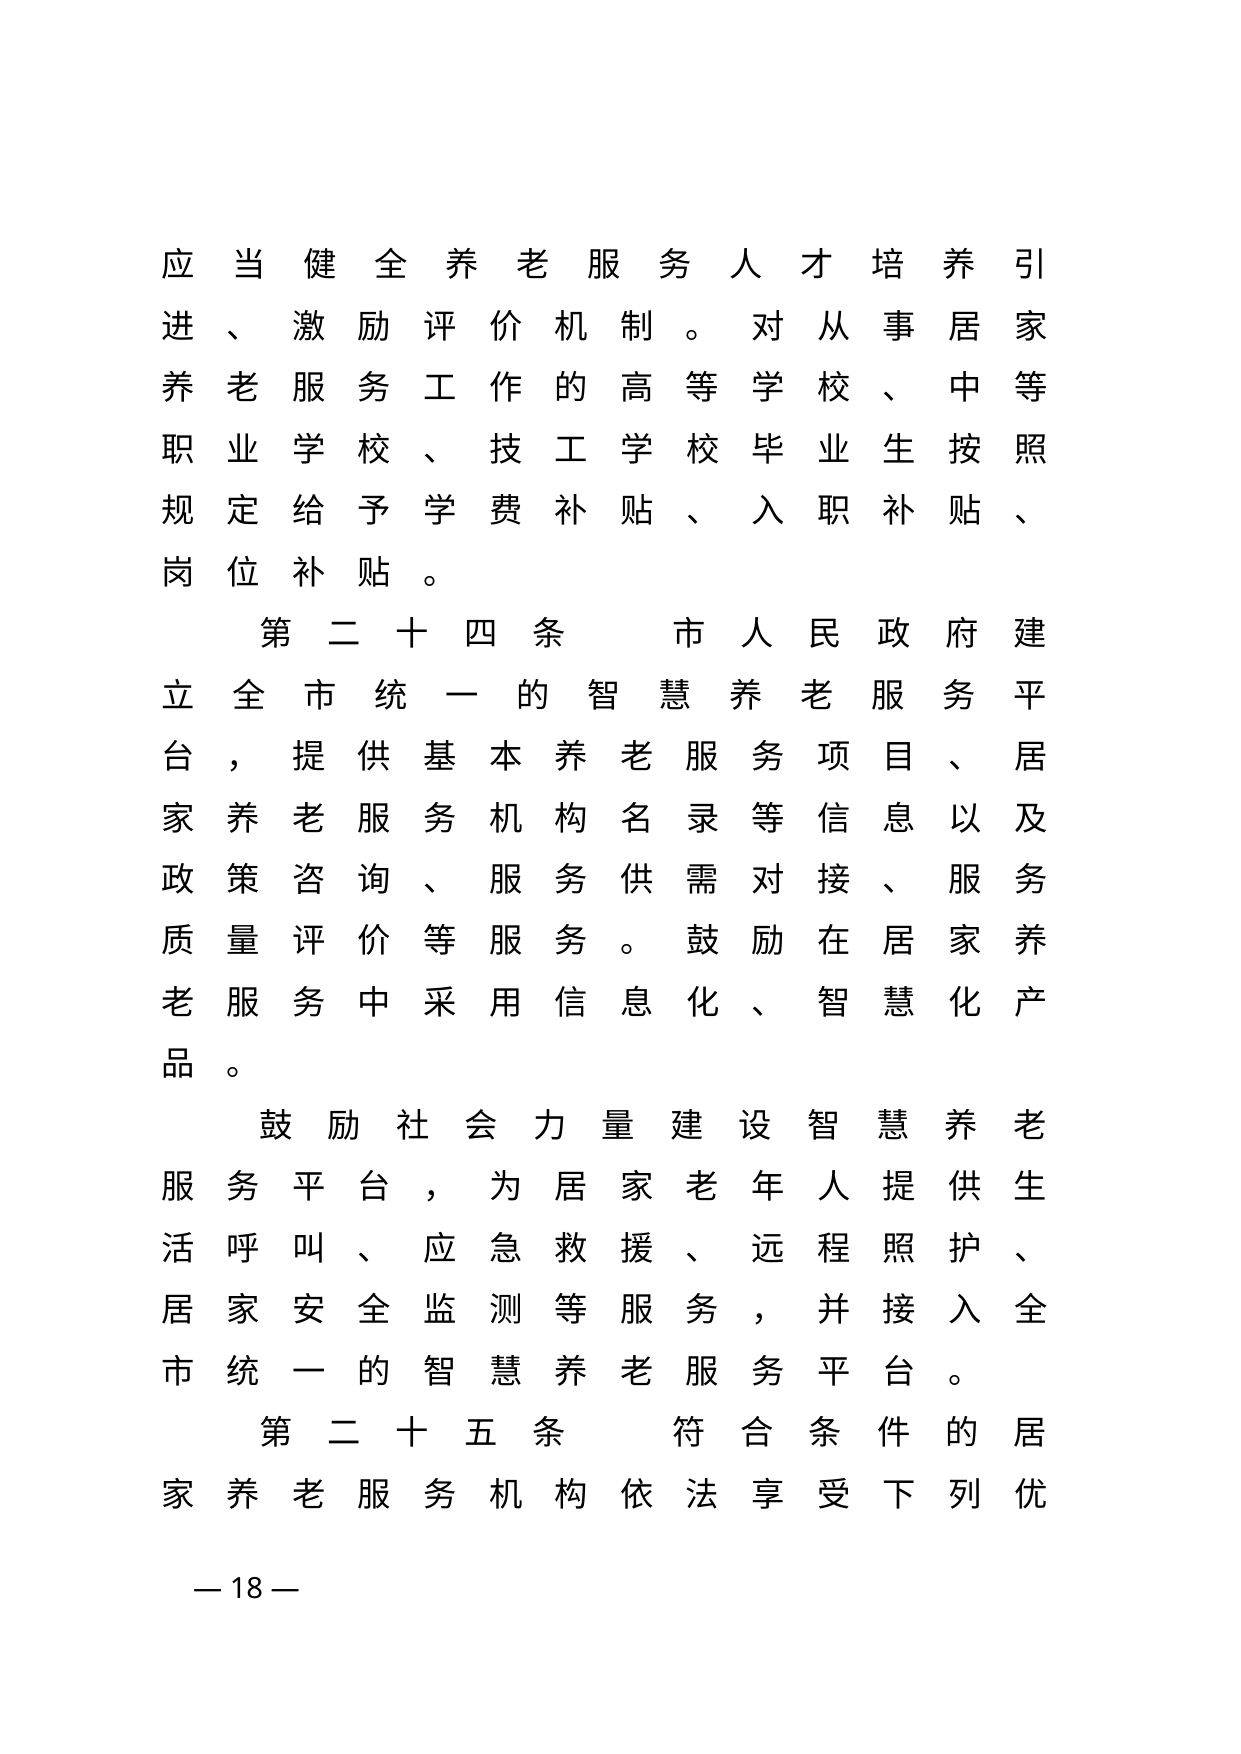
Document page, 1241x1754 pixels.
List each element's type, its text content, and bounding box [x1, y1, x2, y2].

text 第二十四条 市人民政府建立全市统一的智慧养老服务平台，提供基本养老服务项目、居家养老服务机构名录等信息以及政策咨询、服务供需对接、服务质量评价等服务。鼓励在居家养老服务中采用信息化、智慧化产品。 [161, 600, 1079, 1092]
text 鼓励社会力量建设智慧养老服务平台，为居家老年人提供生活呼叫、应急救援、远程照护、居家安全监测等服务，并接入全市统一的智慧养老服务平台。 [161, 1092, 1079, 1399]
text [161, 1399, 1079, 1522]
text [161, 232, 1079, 600]
